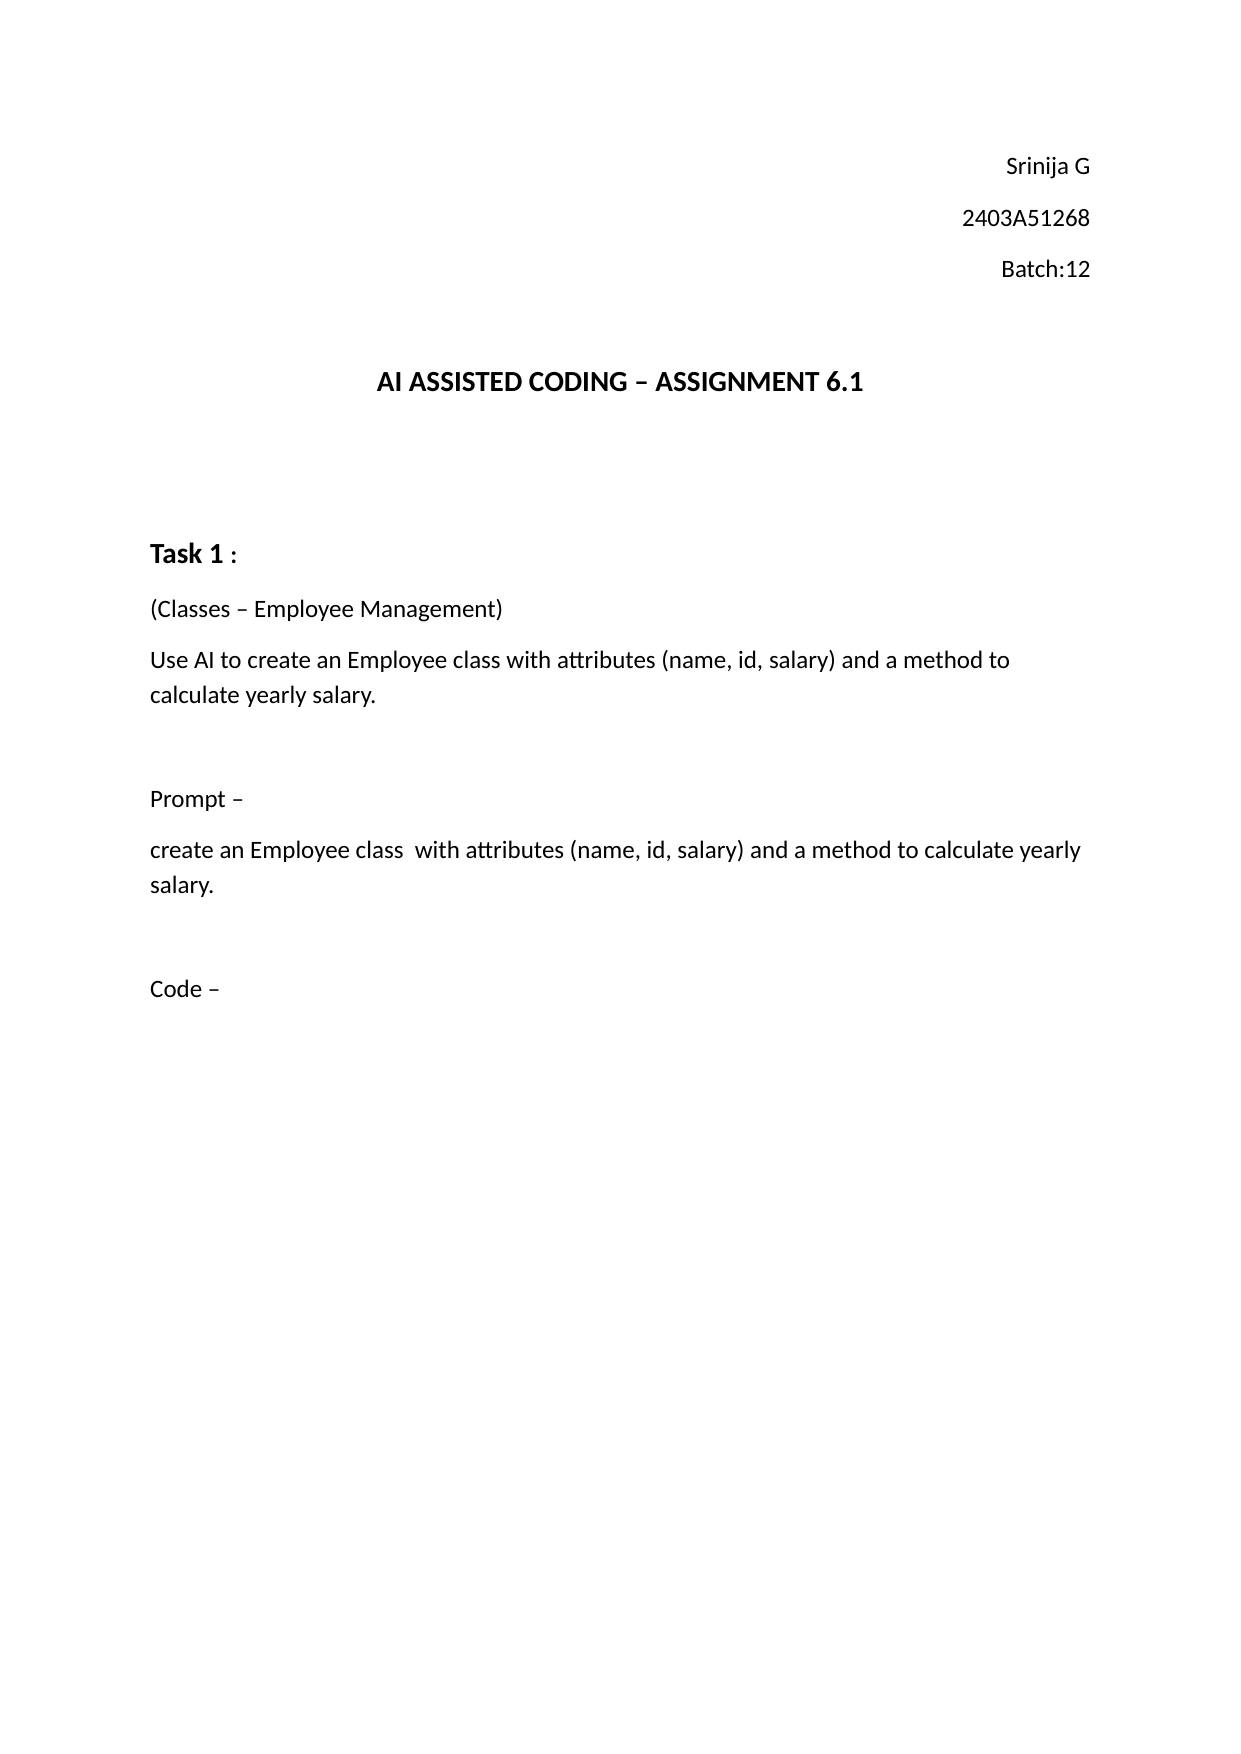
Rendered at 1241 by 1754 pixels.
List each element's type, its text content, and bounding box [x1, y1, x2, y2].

text (Classes – Employee Management) [150, 593, 1090, 623]
text Prompt – [150, 783, 1090, 813]
text Use AI to create an Employee class with attributes (name, id, salary) and a method to calculate yearly salary. [150, 645, 1090, 710]
text AI ASSISTED CODING – ASSIGNMENT 6.1 [150, 363, 1090, 398]
text Code – [150, 973, 1090, 1003]
text 2403A51268 [150, 202, 1090, 232]
text create an Employee class with attributes (name, id, salary) and a method to calculate yearly salary. [150, 835, 1090, 900]
text Task 1 : [150, 535, 1090, 571]
text Srinija G [150, 150, 1090, 181]
text Batch:12 [150, 253, 1090, 284]
